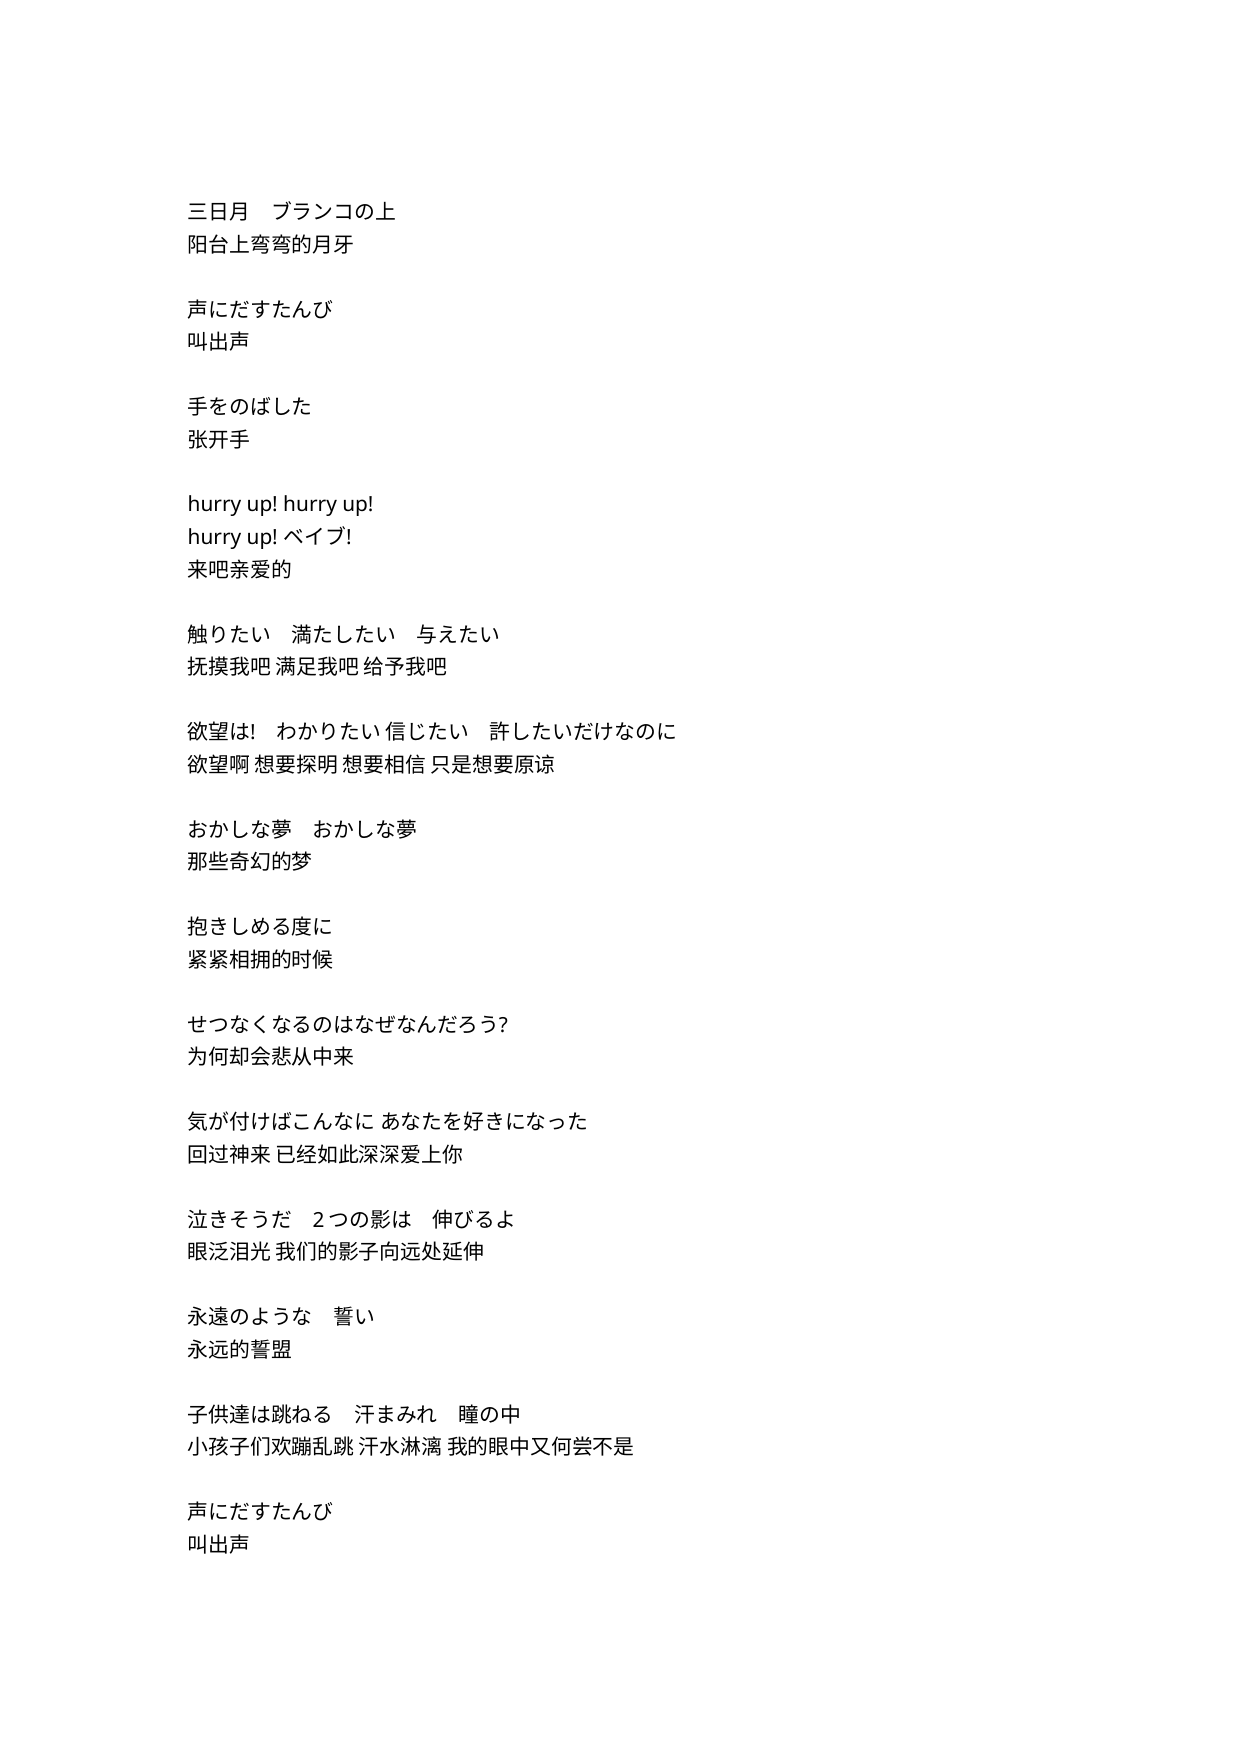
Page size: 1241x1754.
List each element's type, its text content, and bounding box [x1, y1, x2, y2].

text 永远的誓盟 [187, 1332, 1053, 1364]
text 叫出声 [187, 324, 1053, 357]
text おかしな夢 おかしな夢 那些奇幻的梦 [187, 779, 1053, 877]
text 触りたい 満たしたい 与えたい [187, 584, 1053, 649]
text 永遠のような 誓い [187, 1267, 1053, 1332]
text 小孩子们欢蹦乱跳 汗水淋漓 我的眼中又何尝不是 [187, 1429, 1053, 1462]
text 叫出声 [187, 1527, 1053, 1559]
text 欲望は! わかりたい 信じたい 許したいだけなのに [187, 682, 1053, 747]
text hurry up! hurry up! hurry up! ベイブ! [187, 454, 1053, 552]
text せつなくなるのはなぜなんだろう? [187, 974, 1053, 1039]
text 回过神来 已经如此深深爱上你 [187, 1137, 1053, 1169]
text 欲望啊 想要探明 想要相信 只是想要原谅 [187, 747, 1053, 779]
text 阳台上弯弯的月牙 声にだすたんび [187, 227, 1053, 324]
text 三日月 ブランコの上 [187, 162, 1053, 227]
text 来吧亲爱的 [187, 552, 1053, 584]
text 子供達は跳ねる 汗まみれ 瞳の中 [187, 1364, 1053, 1429]
text 为何却会悲从中来 [187, 1039, 1053, 1072]
text 紧紧相拥的时候 [187, 942, 1053, 974]
text 泣きそうだ 2つの影は 伸びるよ [187, 1169, 1053, 1234]
text 手をのばした [187, 357, 1053, 422]
text 眼泛泪光 我们的影子向远处延伸 [187, 1234, 1053, 1267]
text 抚摸我吧 满足我吧 给予我吧 [187, 649, 1053, 682]
text 张开手 [187, 422, 1053, 454]
text 抱きしめる度に [187, 877, 1053, 942]
text 声にだすたんび [187, 1494, 1053, 1527]
text 気が付けばこんなに あなたを好きになった [187, 1072, 1053, 1137]
